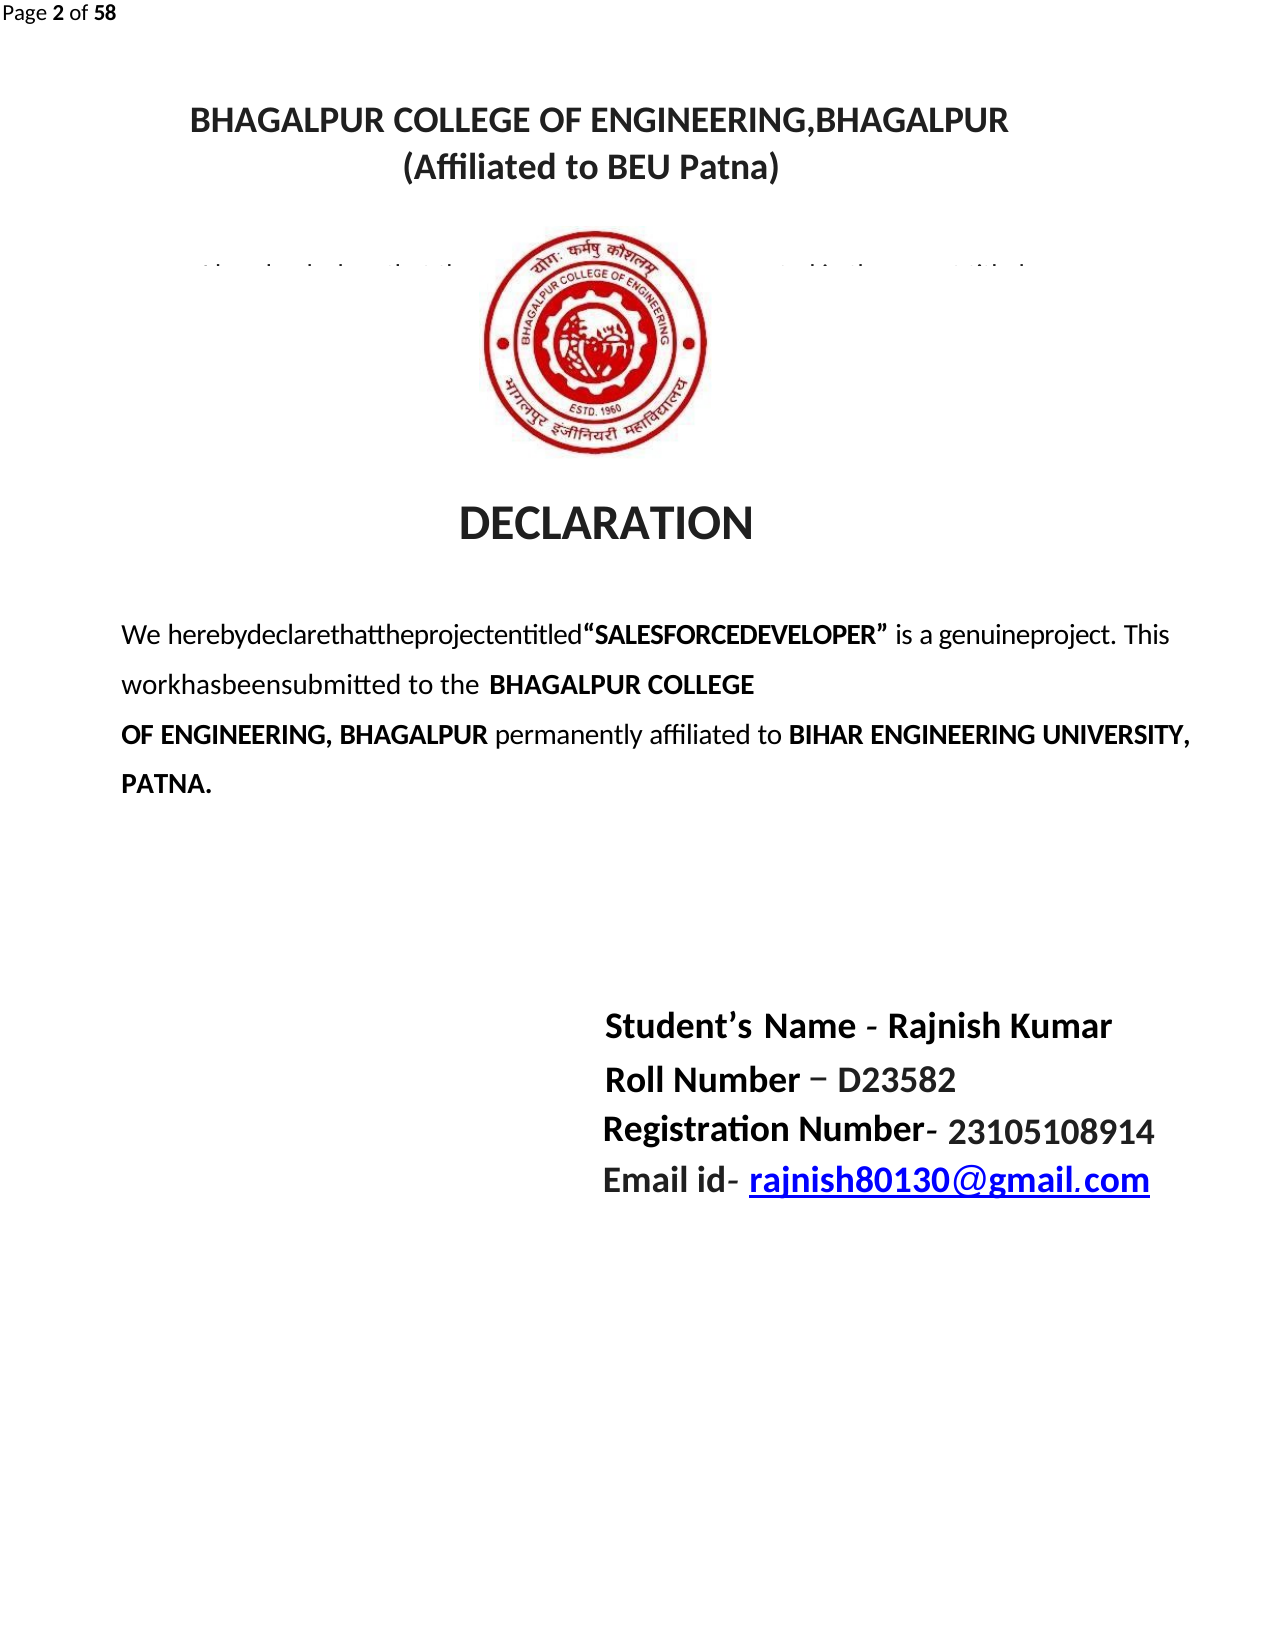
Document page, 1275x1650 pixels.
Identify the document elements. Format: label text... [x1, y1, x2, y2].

text BHAGALPUR COLLEGE OF ENGINEERING,BHAGALPUR [189, 96, 1229, 142]
text OF ENGINEERING, BHAGALPUR permanently affiliated to BIHAR ENGINEERING UNIVERSITY, PATNA. [121, 716, 1229, 801]
text (Affiliated to BEU Patna) [402, 143, 1229, 189]
text DECLARATION [459, 491, 1229, 552]
text Registration Number- 23105108914 Email id- rajnish80130@gmail.com [603, 1105, 1229, 1202]
picture [479, 226, 712, 459]
text Student’s Name - Rajnish Kumar Roll Number – D23582 [605, 1002, 1166, 1103]
text We herebydeclarethattheprojectentitled“SALESFORCEDEVELOPER” is a genuineproject. This workhasbeensubmitted to the BHAGALPUR COLLEGE [121, 616, 1229, 702]
